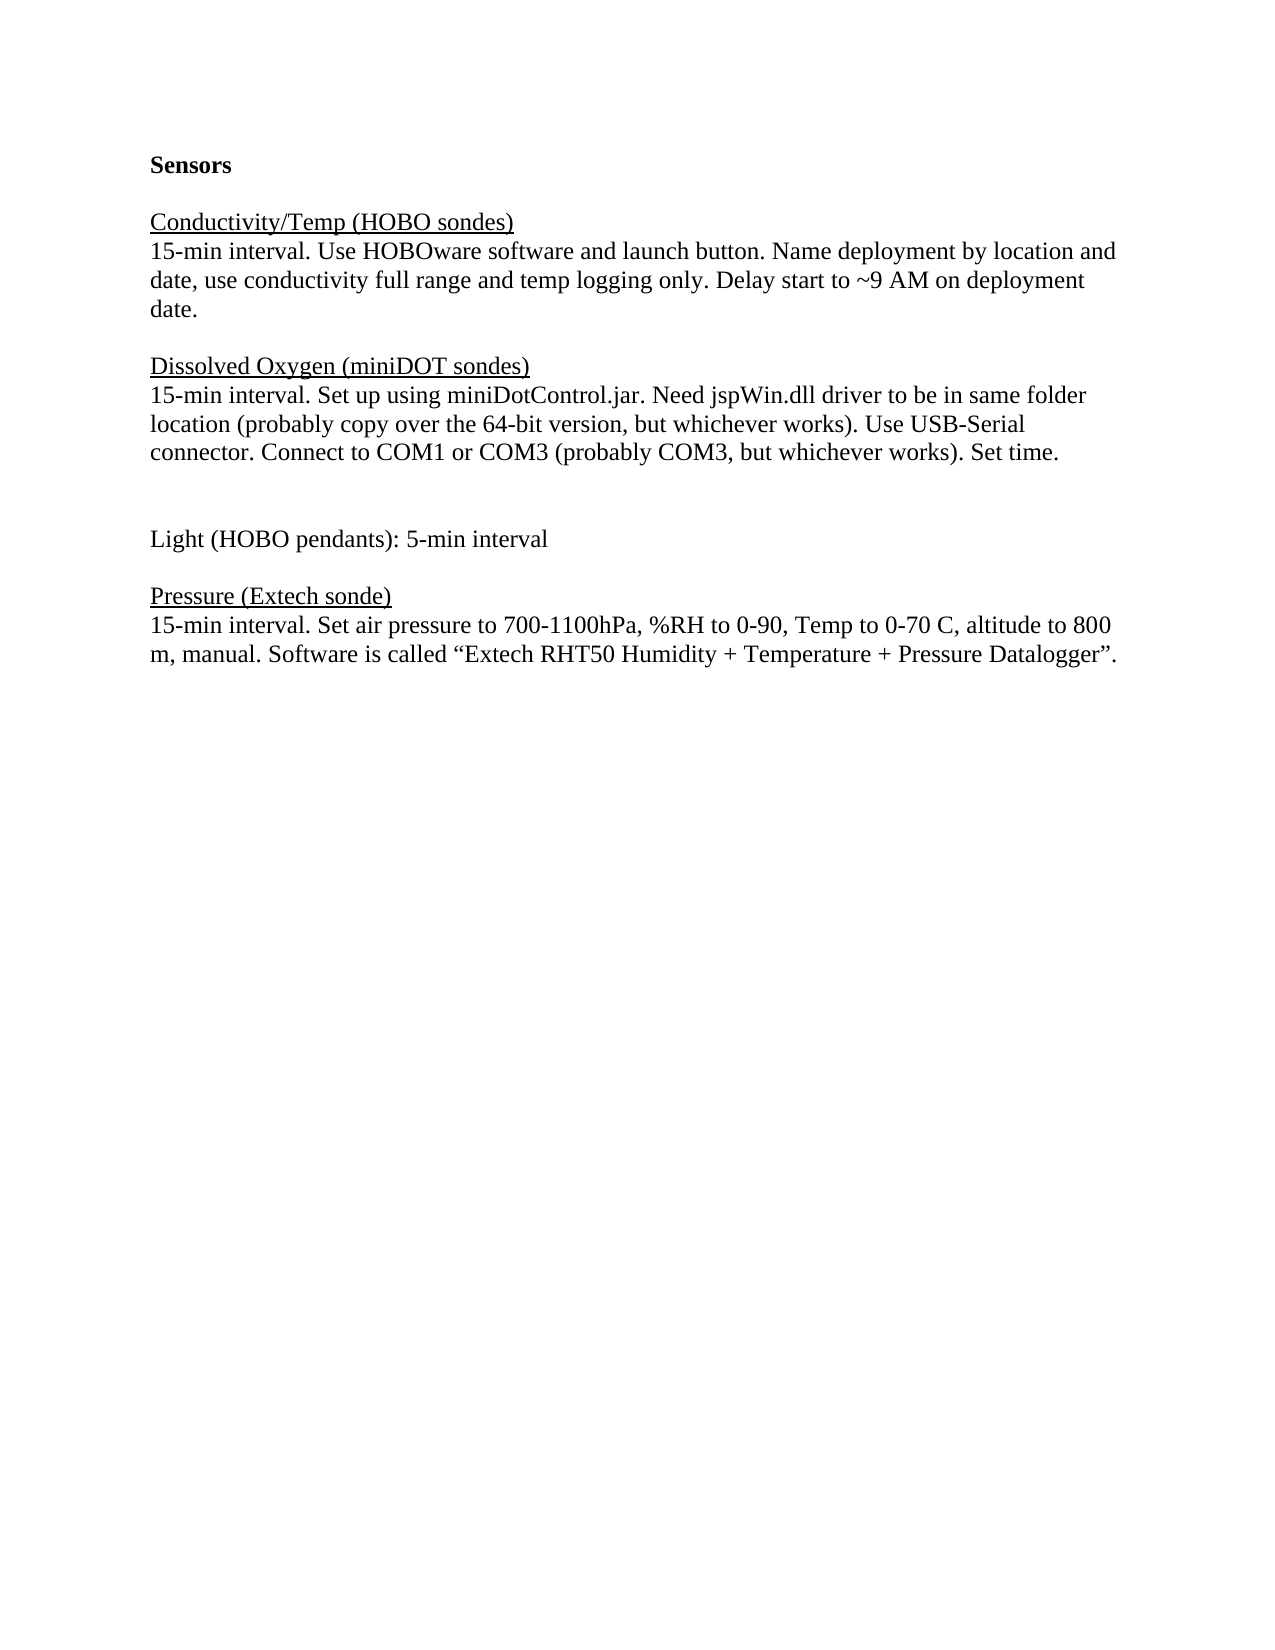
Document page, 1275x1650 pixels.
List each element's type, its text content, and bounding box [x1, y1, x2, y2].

text Light (HOBO pendants): 5-min interval [150, 524, 1125, 552]
text 15-min interval. Use HOBOware software and launch button. Name deployment by location and date, use conductivity full range and temp logging only. Delay start to ~9 AM on deployment date. [150, 236, 1125, 322]
text Conductivity/Temp (HOBO sondes) [150, 207, 1125, 236]
text Pressure (Extech sonde) [150, 581, 1125, 610]
text 15-min interval. Set air pressure to 700-1100hPa, %RH to 0-90, Temp to 0-70 C, altitude to 800 m, manual. Software is called “Extech RHT50 Humidity + Temperature + Pressure Datalogger”. [150, 610, 1125, 667]
text Sensors [150, 150, 1125, 179]
text Dissolved Oxygen (miniDOT sondes) [150, 351, 1125, 380]
text 15-min interval. Set up using miniDotControl.jar. Need jspWin.dll driver to be in same folder location (probably copy over the 64-bit version, but whichever works). Use USB-Serial connector. Connect to COM1 or COM3 (probably COM3, but whichever works). Set time. [150, 380, 1125, 466]
